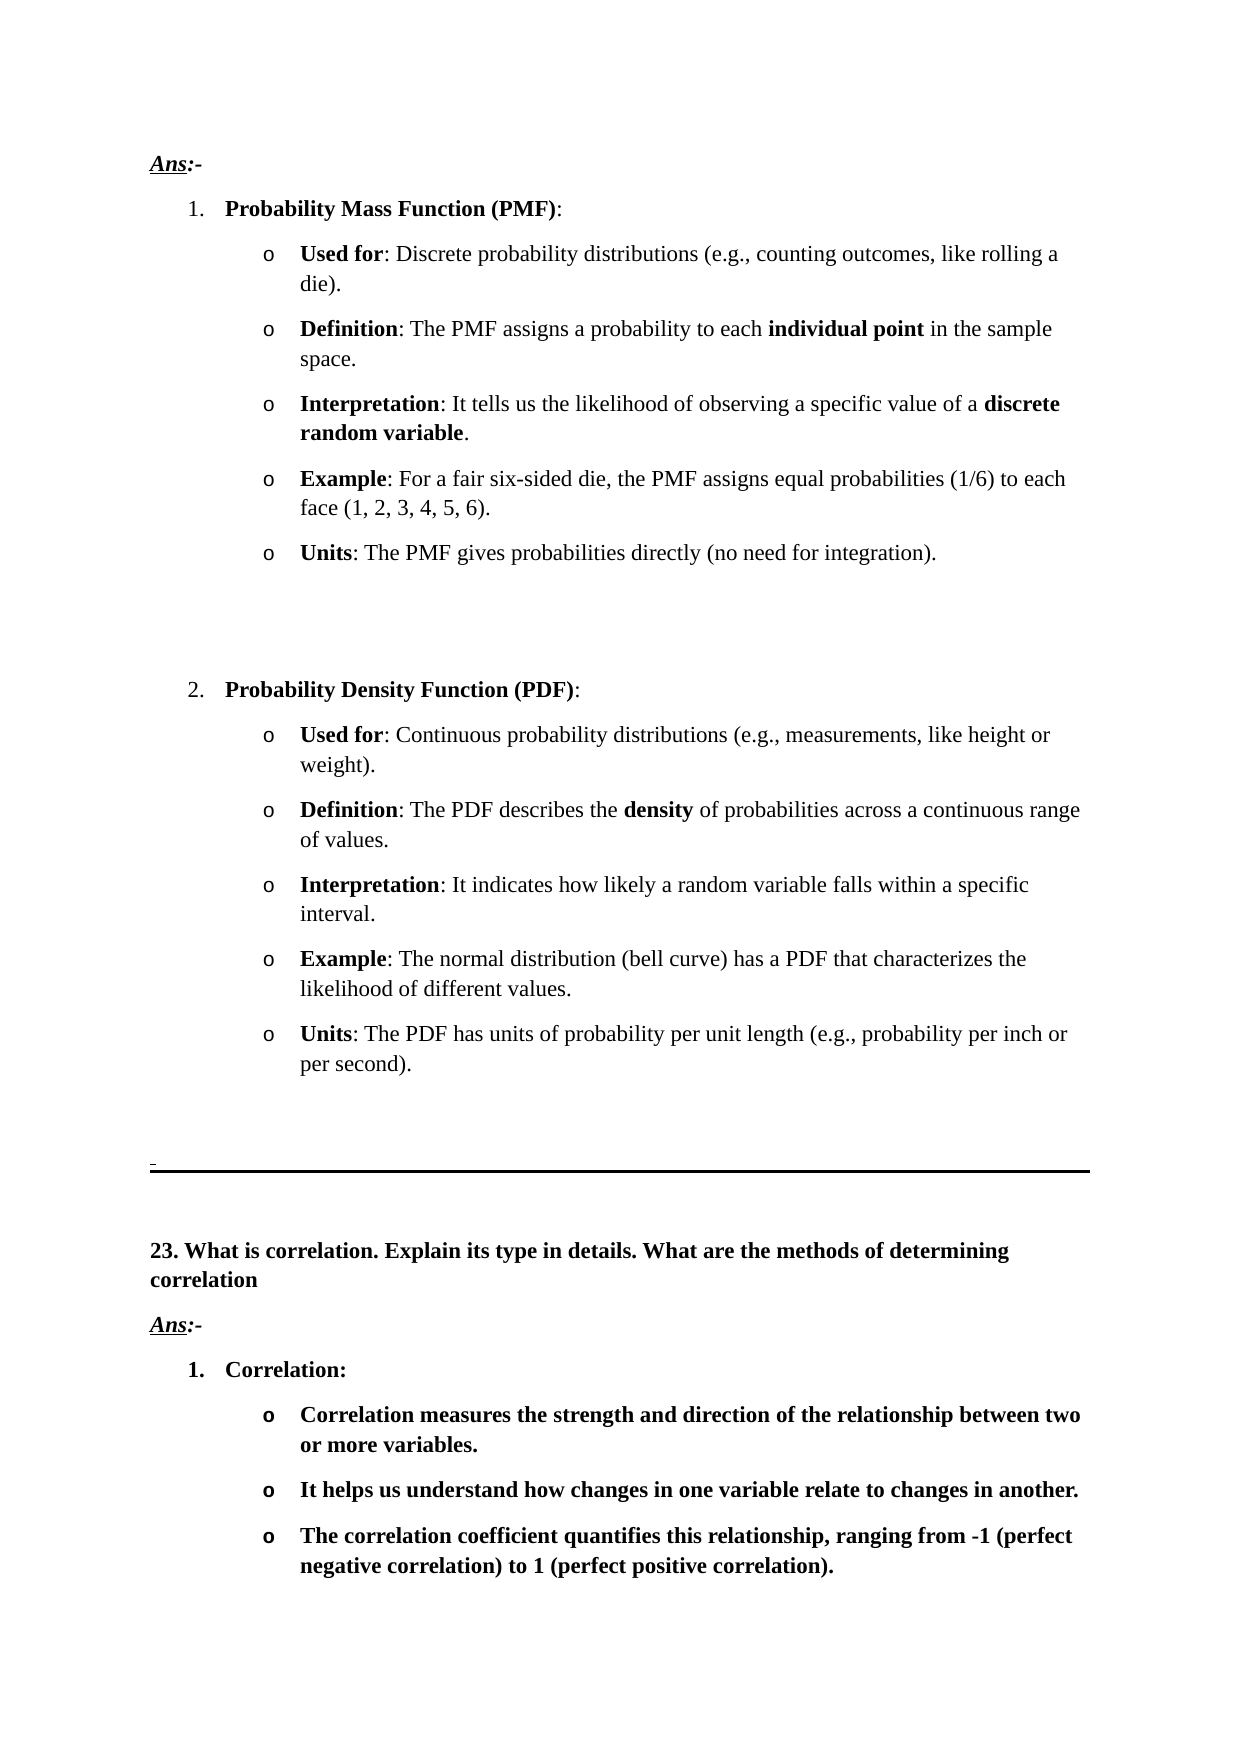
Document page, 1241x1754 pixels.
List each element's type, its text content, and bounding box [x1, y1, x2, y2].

text 23. What is correlation. Explain its type in details. What are the methods of determining correlation [150, 1237, 1090, 1292]
list Used for: Continuous probability distributions (e.g., measurements, like height or weight). [262, 721, 1090, 777]
list Used for: Discrete probability distributions (e.g., counting outcomes, like rolling a die). [262, 240, 1090, 296]
list Correlation: [187, 1356, 1090, 1382]
list Interpretation: It tells us the likelihood of observing a specific value of a discrete random variable. [262, 390, 1090, 446]
list Correlation measures the strength and direction of the relationship between two or more variables. [262, 1401, 1090, 1457]
list Probability Mass Function (PMF): [187, 195, 1090, 221]
list Units: The PMF gives probabilities directly (no need for integration). [262, 539, 1090, 567]
list Example: For a fair six-sided die, the PMF assigns equal probabilities (1/6) to each face (1, 2, 3, 4, 5, 6). [262, 464, 1090, 521]
list Interpretation: It indicates how likely a random variable falls within a specific interval. [262, 871, 1090, 927]
list Units: The PDF has units of probability per unit length (e.g., probability per inch or per second). [262, 1020, 1090, 1076]
list Definition: The PDF describes the density of probabilities across a continuous range of values. [262, 796, 1090, 852]
list Definition: The PMF assigns a probability to each individual point in the sample space. [262, 315, 1090, 371]
list It helps us understand how changes in one variable relate to changes in another. [262, 1476, 1090, 1503]
list The correlation coefficient quantifies this relationship, ranging from -1 (perfect negative correlation) to 1 (perfect positive correlation). [262, 1522, 1090, 1578]
list Example: The normal distribution (bell curve) has a PDF that characterizes the likelihood of different values. [262, 946, 1090, 1002]
text Ans:- [150, 150, 1090, 176]
text Ans:- [150, 1311, 1090, 1337]
list Probability Density Function (PDF): [187, 676, 1090, 702]
